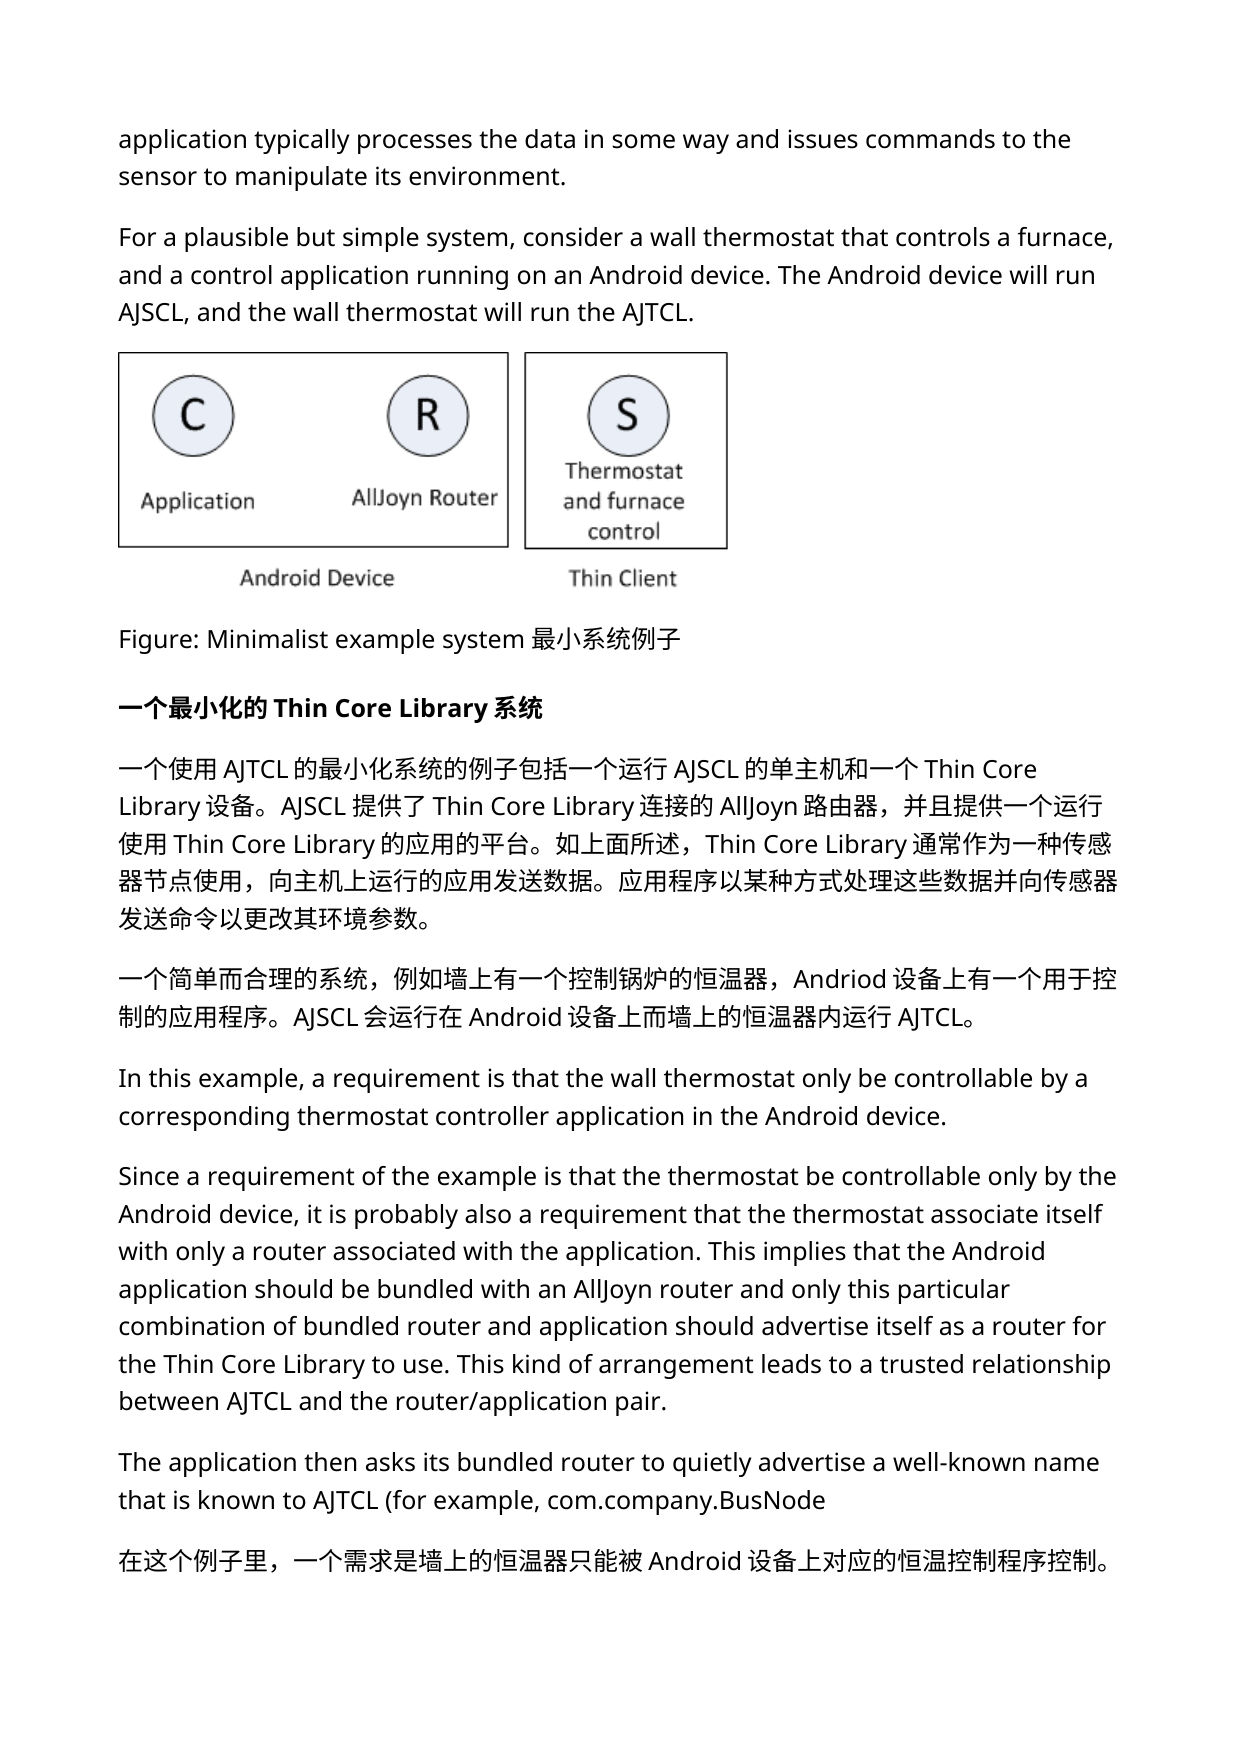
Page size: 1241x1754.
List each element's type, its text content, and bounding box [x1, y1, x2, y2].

text Since a requirement of the example is that the thermostat be controllable only by the Android device, it is probably also a requirement that the thermostat associate itself with only a router associated with the application. This implies that the Android application should be bundled with an AllJoyn router and only this particular combination of bundled router and application should advertise itself as a router for the Thin Core Library to use. This kind of arrangement leads to a trusted relationship between AJTCL and the router/application pair. [118, 1156, 1122, 1418]
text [118, 118, 1122, 193]
text For a plausible but simple system, consider a wall thermostat that controls a furnace, and a control application running on an Android device. The Android device will run AJSCL, and the wall thermostat will run the AJTCL. [118, 217, 1122, 329]
text 一个使用AJTCL的最小化系统的例子包括一个运行AJSCL的单主机和一个Thin Core Library设备。AJSCL 提供了Thin Core Library连接的AllJoyn路由器，并且提供一个运行使用Thin Core Library的应用的平台。如上面所述，Thin Core Library通常作为一种传感器节点使用，向主机上运行的应用发送数据。应用程序以某种方式处理这些数据并向传感器发送命令以更改其环境参数。 [118, 748, 1122, 935]
text Figure: Minimalist example system 最小系统例子 [118, 618, 1122, 656]
subtitle 一个最小化的Thin Core Library系统 [118, 687, 1122, 724]
picture [118, 352, 728, 595]
text 一个简单而合理的系统，例如墙上有一个控制锅炉的恒温器，Andriod设备上有一个用于控制的应用程序。AJSCL会运行在Android设备上而墙上的恒温器内运行AJTCL。 [118, 959, 1122, 1034]
text The application then asks its bundled router to quietly advertise a well-known name that is known to AJTCL (for example, com.company.BusNode [118, 1442, 1122, 1517]
text In this example, a requirement is that the wall thermostat only be controllable by a corresponding thermostat controller application in the Android device. [118, 1057, 1122, 1132]
text 在这个例子里，一个需求是墙上的恒温器只能被Android设备上对应的恒温控制程序控制。 [118, 1540, 1122, 1577]
